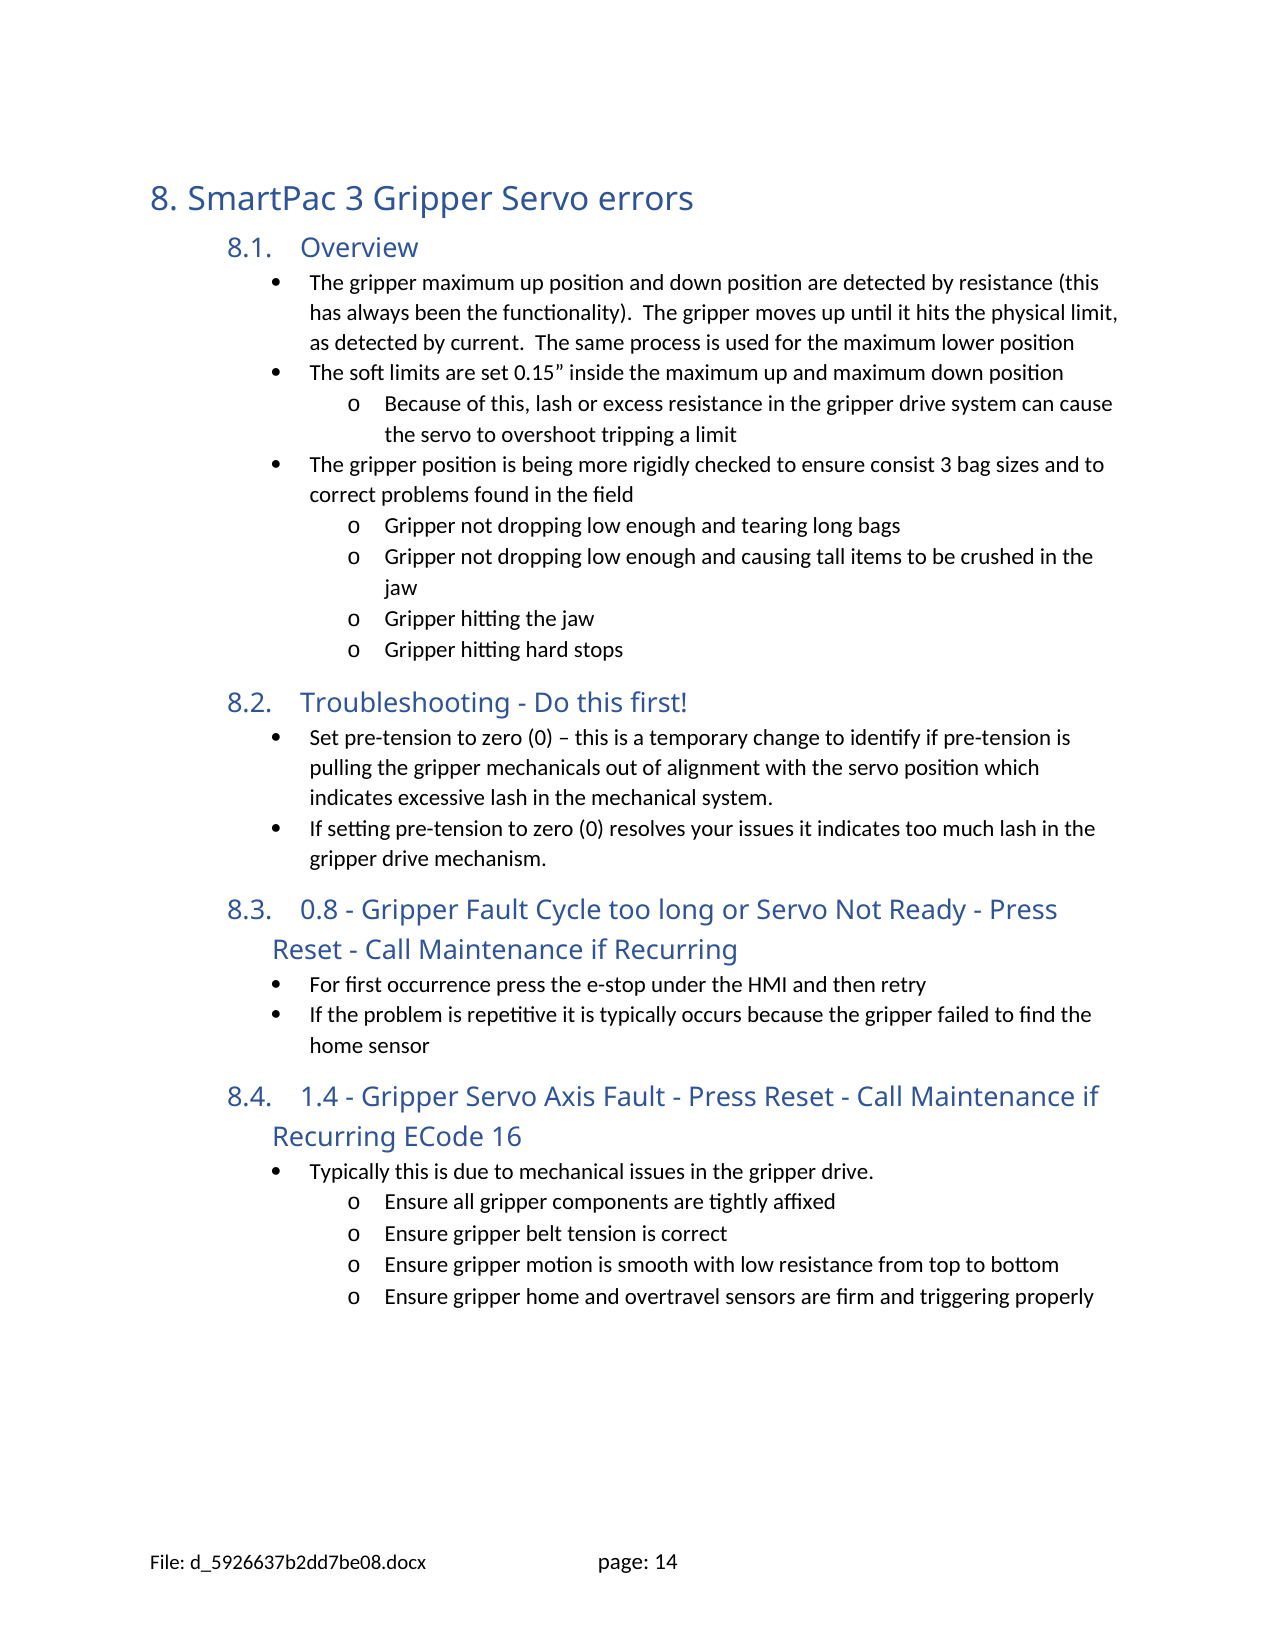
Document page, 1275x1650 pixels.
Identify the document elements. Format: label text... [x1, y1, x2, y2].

list Ensure gripper motion is smooth with low resistance from top to bottom [347, 1250, 1125, 1279]
subtitle 0.8 - Gripper Fault Cycle too long or Servo Not Ready - Press Reset - Call Maintenance if Recurring [227, 891, 1125, 967]
list The gripper position is being more rigidly checked to ensure consist 3 bag sizes and to correct problems found in the field [272, 450, 1125, 508]
list Set pre-tension to zero (0) – this is a temporary change to identify if pre-tension is pulling the gripper mechanicals out of alignment with the servo position which indicates excessive lash in the mechanical system. [272, 723, 1125, 812]
subtitle 1.4 - Gripper Servo Axis Fault - Press Reset - Call Maintenance if Recurring ECode 16 [227, 1078, 1125, 1154]
subtitle Overview [227, 228, 1125, 265]
list If setting pre-tension to zero (0) resolves your issues it indicates too much lash in the gripper drive mechanism. [272, 814, 1125, 872]
list Ensure gripper home and overtravel sensors are firm and triggering properly [347, 1282, 1125, 1311]
list Gripper hitting the jaw [347, 604, 1125, 633]
list For first occurrence press the e-stop under the HMI and then retry [272, 970, 1125, 998]
list Gripper not dropping low enough and tearing long bags [347, 511, 1125, 540]
list The gripper maximum up position and down position are detected by resistance (this has always been the functionality). The gripper moves up until it hits the physical limit, as detected by current. The same process is used for the maximum lower position [272, 268, 1125, 356]
list Ensure all gripper components are tightly affixed [347, 1187, 1125, 1217]
list Because of this, lash or excess resistance in the gripper drive system can cause the servo to overshoot tripping a limit [347, 389, 1125, 448]
list The soft limits are set 0.15” inside the maximum up and maximum down position [272, 358, 1125, 387]
list Gripper not dropping low enough and causing tall items to be crushed in the jaw [347, 542, 1125, 602]
list Typically this is due to mechanical issues in the gripper drive. [272, 1157, 1125, 1185]
list Ensure gripper belt tension is correct [347, 1219, 1125, 1248]
list Gripper hitting hard stops [347, 635, 1125, 664]
subtitle SmartPac 3 Gripper Servo errors [150, 175, 1125, 220]
subtitle Troubleshooting - Do this first! [227, 683, 1125, 720]
list If the problem is repetitive it is typically occurs because the gripper failed to find the home sensor [272, 1001, 1125, 1059]
